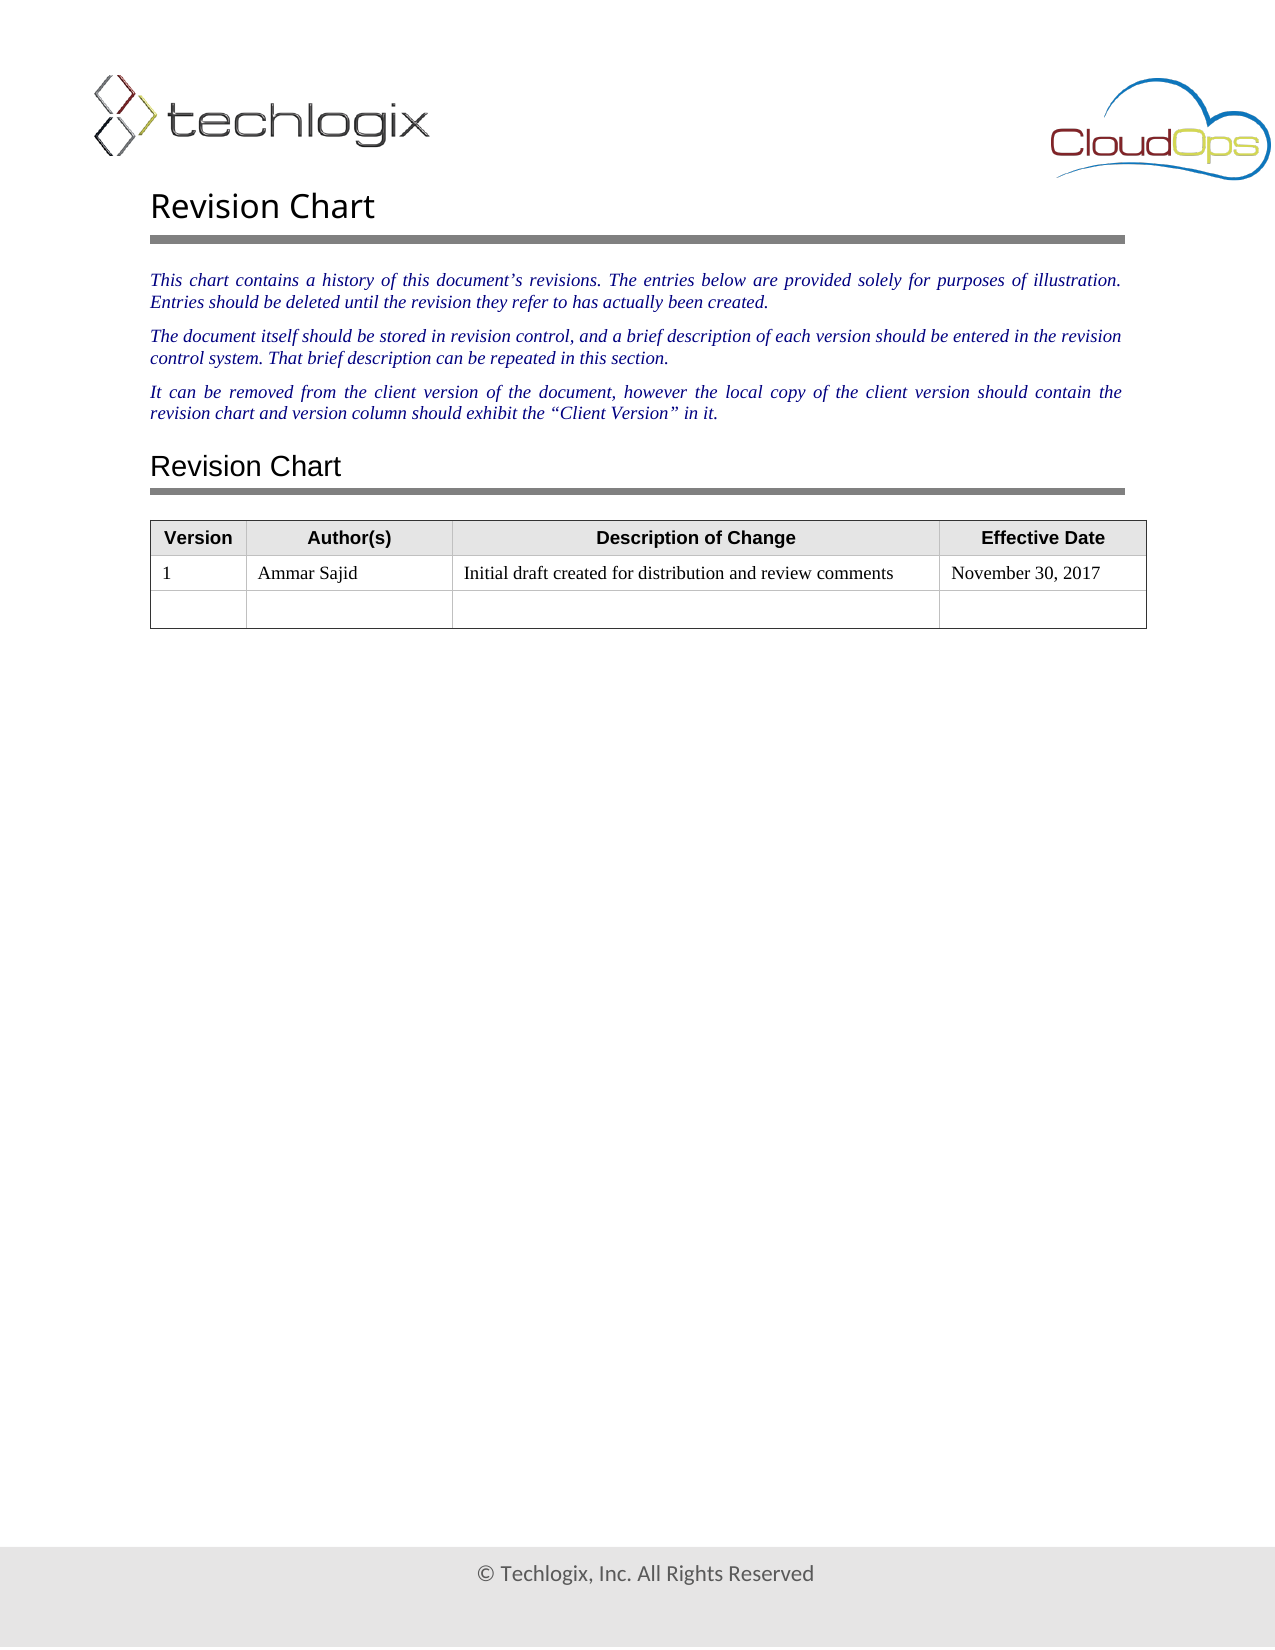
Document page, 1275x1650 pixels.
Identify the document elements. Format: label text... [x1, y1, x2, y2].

table_cell [151, 591, 246, 628]
table_cell 1 [151, 556, 246, 590]
picture [1048, 76, 1273, 182]
table_cell Ammar Sajid [247, 556, 452, 590]
table_cell Initial draft created for distribution and review comments [453, 556, 939, 590]
text It can be removed from the client version of the document, however the local copy of the client version should contain the revision chart and version column should exhibit the “Client Version” in it. [150, 381, 1125, 424]
table_cell November 30, 2017 [940, 556, 1146, 590]
picture [93, 75, 430, 156]
table_header Version [151, 521, 246, 555]
table_header Author(s) [247, 521, 452, 555]
table_cell [940, 591, 1146, 628]
text This chart contains a history of this document’s revisions. The entries below are provided solely for purposes of illustration. Entries should be deleted until the revision they refer to has actually been created. [150, 269, 1125, 312]
table_cell [247, 591, 452, 628]
text The document itself should be stored in revision control, and a brief description of each version should be entered in the revision control system. That brief description can be repeated in this section. [150, 325, 1125, 368]
table_header Effective Date [940, 521, 1146, 555]
table_cell [453, 591, 939, 628]
subtitle Revision Chart [150, 183, 1125, 235]
subtitle Revision Chart [150, 449, 1125, 488]
table_header Description of Change [453, 521, 939, 555]
